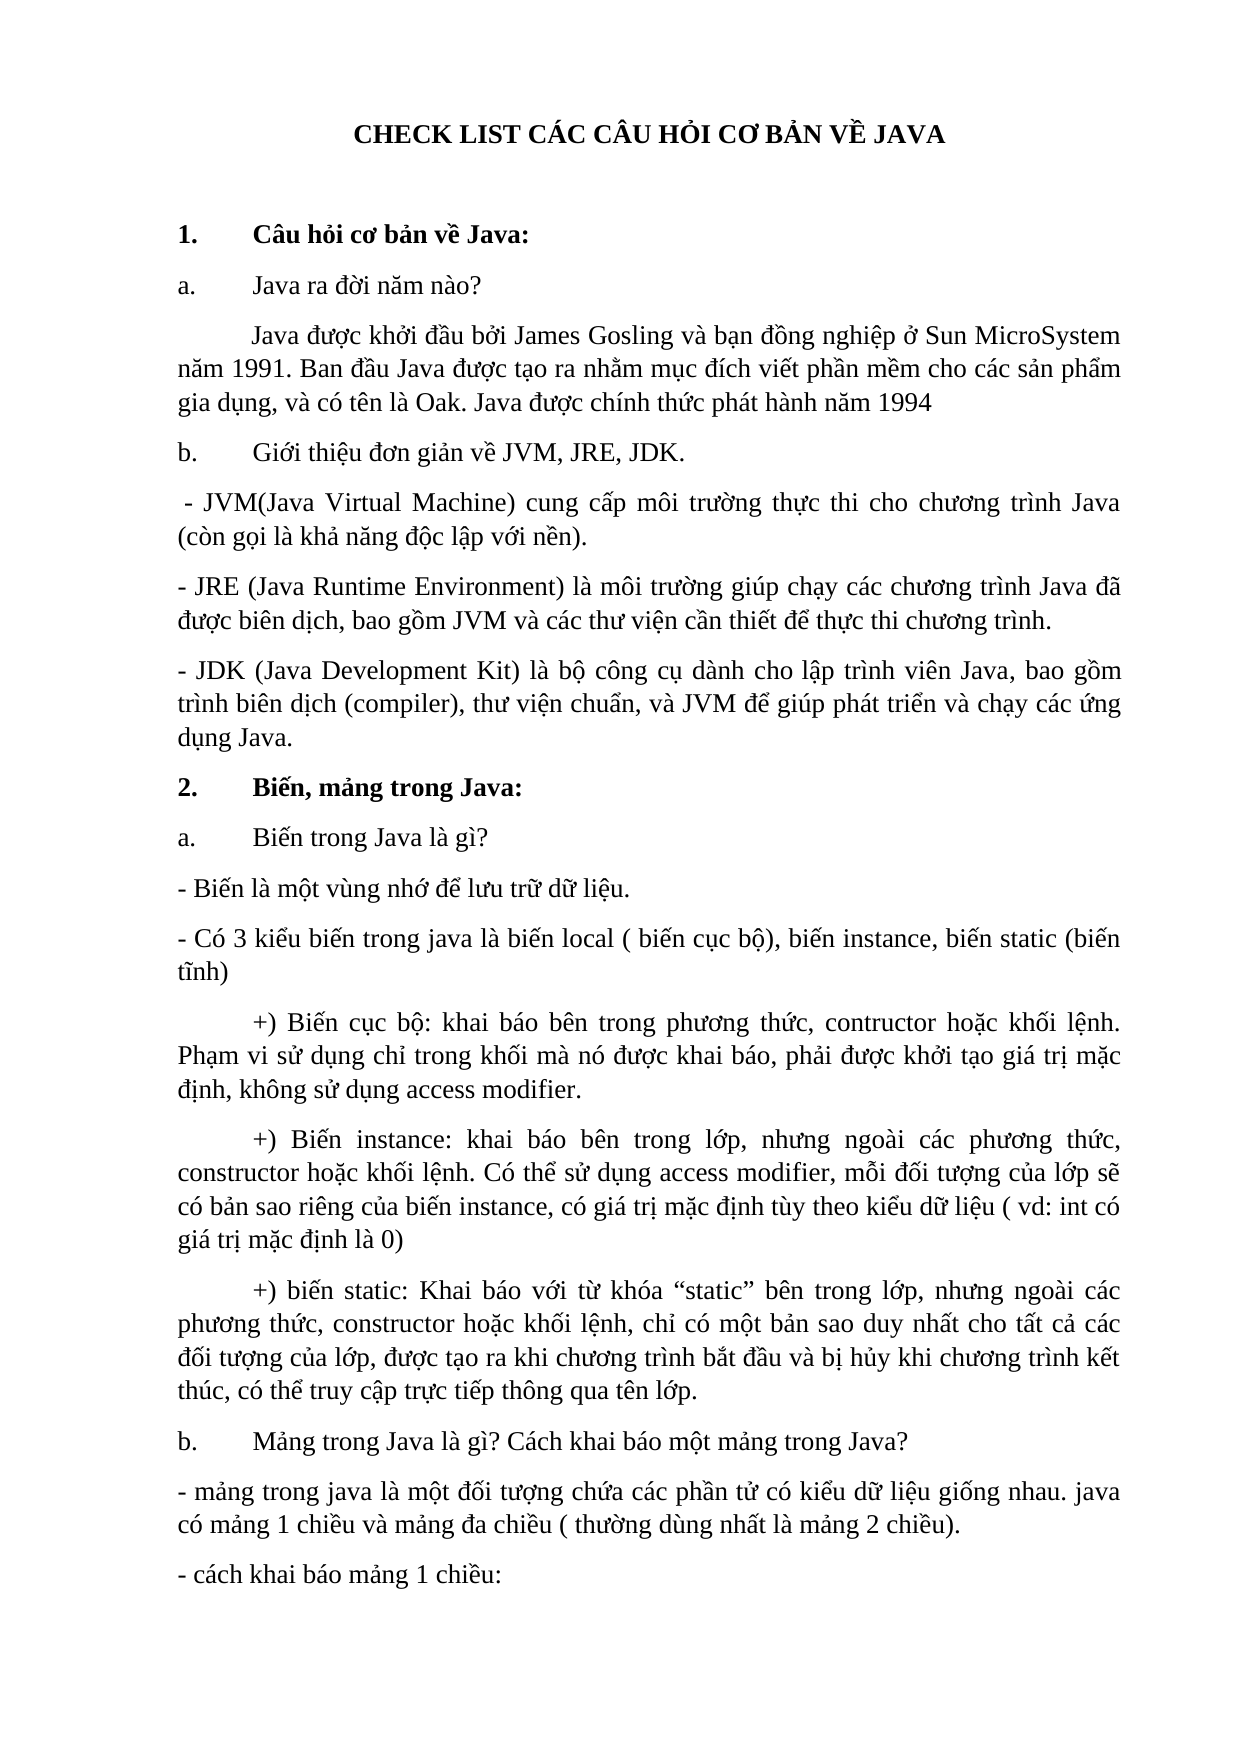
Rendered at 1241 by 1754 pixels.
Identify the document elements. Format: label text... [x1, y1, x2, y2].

text - mảng trong java là một đối tượng chứa các phần tử có kiểu dữ liệu giống nhau. java có mảng 1 chiều và mảng đa chiều ( thường dùng nhất là mảng 2 chiều). [177, 1475, 1122, 1539]
text - JDK (Java Development Kit) là bộ công cụ dành cho lập trình viên Java, bao gồm trình biên dịch (compiler), thư viện chuẩn, và JVM để giúp phát triển và chạy các ứng dụng Java. [177, 654, 1122, 752]
text Java được khởi đầu bởi James Gosling và bạn đồng nghiệp ở Sun MicroSystem năm 1991. Ban đầu Java được tạo ra nhằm mục đích viết phần mềm cho các sản phẩm gia dụng, và có tên là Oak. Java được chính thức phát hành năm 1994 [177, 319, 1122, 417]
text a. Biến trong Java là gì? [177, 821, 1122, 853]
text +) Biến instance: khai báo bên trong lớp, nhưng ngoài các phương thức, constructor hoặc khối lệnh. Có thể sử dụng access modifier, mỗi đối tượng của lớp sẽ có bản sao riêng của biến instance, có giá trị mặc định tùy theo kiểu dữ liệu ( vd: int có giá trị mặc định là 0) [177, 1123, 1122, 1255]
text - cách khai báo mảng 1 chiều: [177, 1558, 1122, 1590]
text - JRE (Java Runtime Environment) là môi trường giúp chạy các chương trình Java đã được biên dịch, bao gồm JVM và các thư viện cần thiết để thực thi chương trình. [177, 570, 1122, 635]
text - JVM(Java Virtual Machine) cung cấp môi trường thực thi cho chương trình Java (còn gọi là khả năng độc lập với nền). [177, 486, 1122, 551]
text +) Biến cục bộ: khai báo bên trong phương thức, contructor hoặc khối lệnh. Phạm vi sử dụng chỉ trong khối mà nó được khai báo, phải được khởi tạo giá trị mặc định, không sử dụng access modifier. [177, 1006, 1122, 1104]
text a. Java ra đời năm nào? [177, 269, 1122, 300]
text b. Giới thiệu đơn giản về JVM, JRE, JDK. [177, 436, 1122, 467]
text - Biến là một vùng nhớ để lưu trữ dữ liệu. [177, 872, 1122, 903]
text 1. Câu hỏi cơ bản về Java: [177, 218, 1122, 250]
text +) biến static: Khai báo với từ khóa “static” bên trong lớp, nhưng ngoài các phương thức, constructor hoặc khối lệnh, chỉ có một bản sao duy nhất cho tất cả các đối tượng của lớp, được tạo ra khi chương trình bắt đầu và bị hủy khi chương trình kết thúc, có thể truy cập trực tiếp thông qua tên lớp. [177, 1274, 1122, 1406]
text CHECK LIST CÁC CÂU HỎI CƠ BẢN VỀ JAVA [177, 118, 1122, 149]
text - Có 3 kiểu biến trong java là biến local ( biến cục bộ), biến instance, biến static (biến tĩnh) [177, 922, 1122, 987]
text b. Mảng trong Java là gì? Cách khai báo một mảng trong Java? [177, 1424, 1122, 1456]
text 2. Biến, mảng trong Java: [177, 771, 1122, 802]
